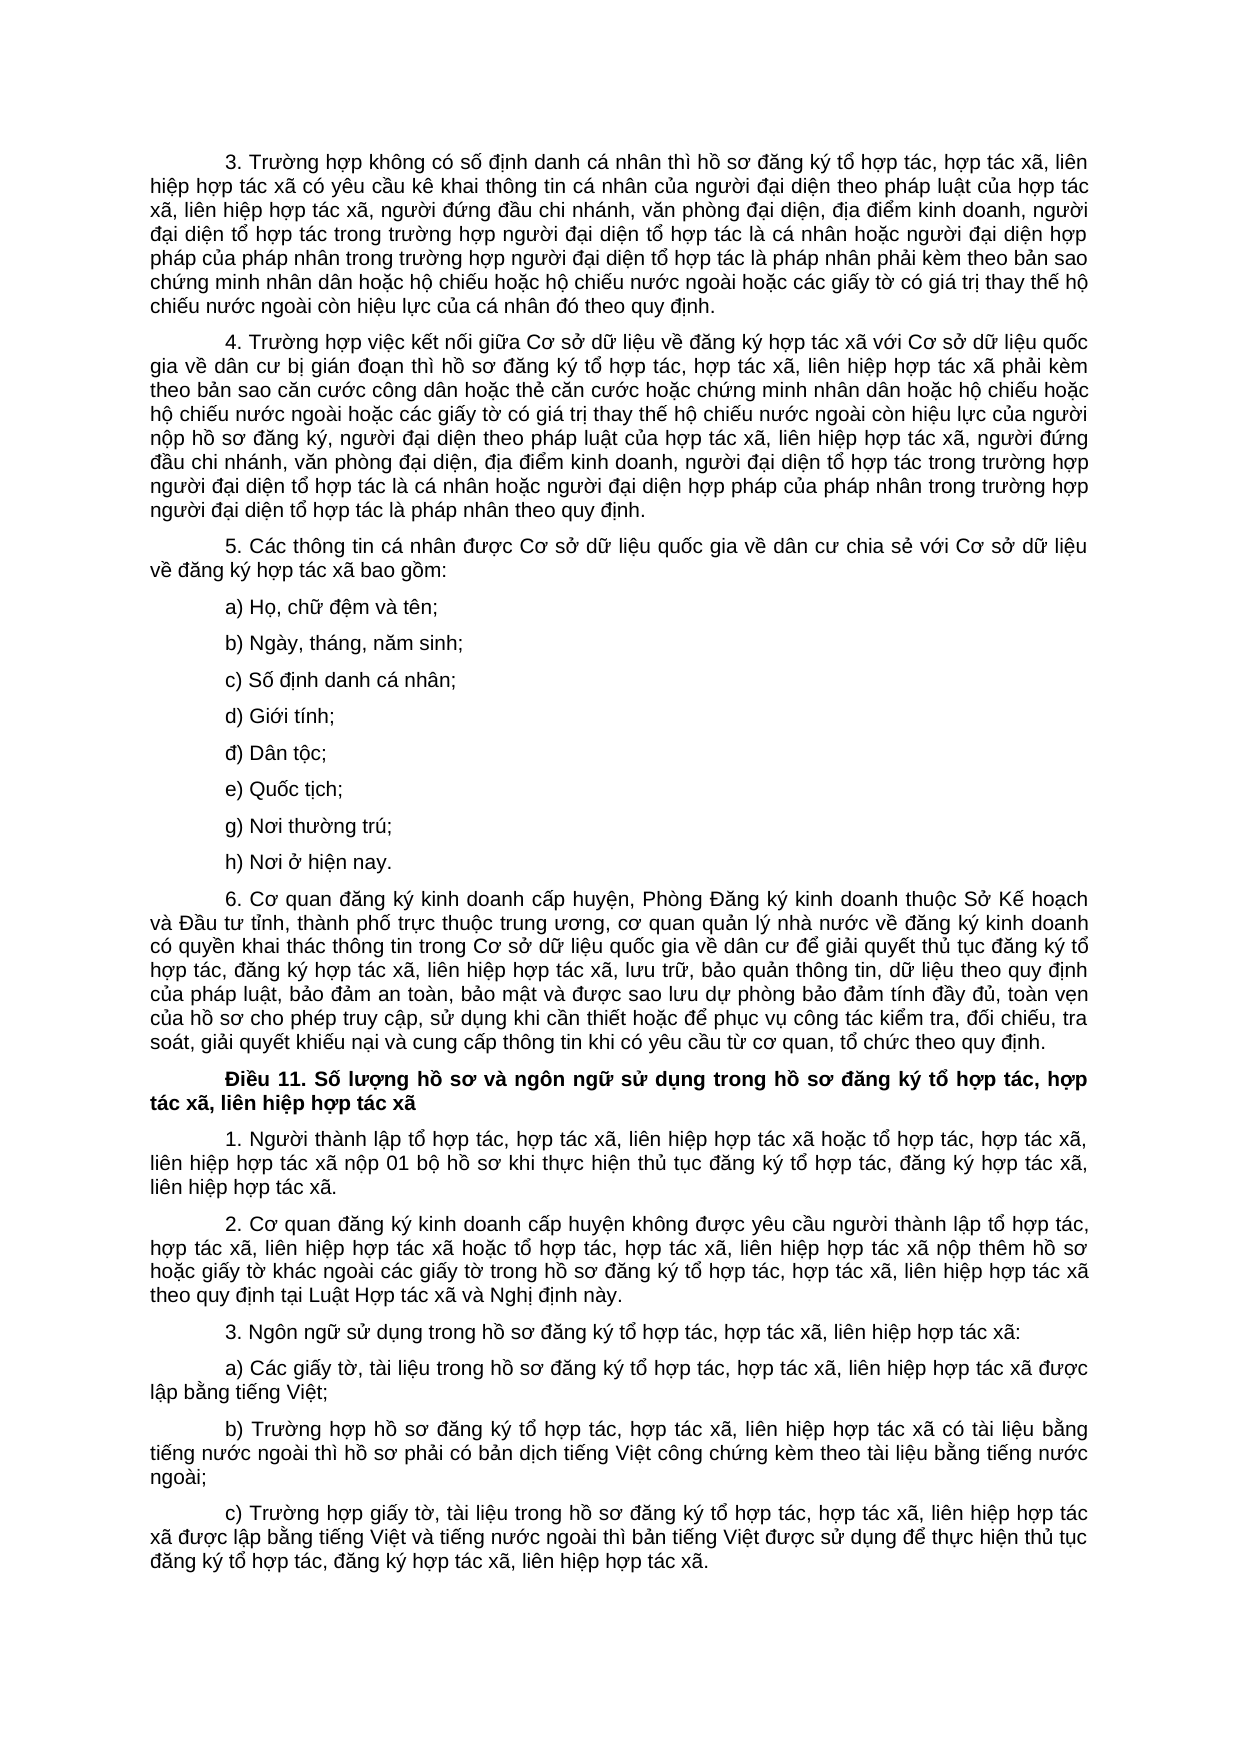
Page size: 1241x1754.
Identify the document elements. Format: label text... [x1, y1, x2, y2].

text d) Giới tính; [150, 704, 1090, 728]
text 6. Cơ quan đăng ký kinh doanh cấp huyện, Phòng Đăng ký kinh doanh thuộc Sở Kế hoạch và Đầu tư tỉnh, thành phố trực thuộc trung ương, cơ quan quản lý nhà nước về đăng ký kinh doanh có quyền khai thác thông tin trong Cơ sở dữ liệu quốc gia về dân cư để giải quyết thủ tục đăng ký tổ hợp tác, đăng ký hợp tác xã, liên hiệp hợp tác xã, lưu trữ, bảo quản thông tin, dữ liệu theo quy định của pháp luật, bảo đảm an toàn, bảo mật và được sao lưu dự phòng bảo đảm tính đầy đủ, toàn vẹn của hồ sơ cho phép truy cập, sử dụng khi cần thiết hoặc để phục vụ công tác kiểm tra, đối chiếu, tra soát, giải quyết khiếu nại và cung cấp thông tin khi có yêu cầu từ cơ quan, tổ chức theo quy định. [150, 886, 1090, 1054]
text c) Trường hợp giấy tờ, tài liệu trong hồ sơ đăng ký tổ hợp tác, hợp tác xã, liên hiệp hợp tác xã được lập bằng tiếng Việt và tiếng nước ngoài thì bản tiếng Việt được sử dụng để thực hiện thủ tục đăng ký tổ hợp tác, đăng ký hợp tác xã, liên hiệp hợp tác xã. [150, 1501, 1090, 1573]
text 3. Trường hợp không có số định danh cá nhân thì hồ sơ đăng ký tổ hợp tác, hợp tác xã, liên hiệp hợp tác xã có yêu cầu kê khai thông tin cá nhân của người đại diện theo pháp luật của hợp tác xã, liên hiệp hợp tác xã, người đứng đầu chi nhánh, văn phòng đại diện, địa điểm kinh doanh, người đại diện tổ hợp tác trong trường hợp người đại diện tổ hợp tác là cá nhân hoặc người đại diện hợp pháp của pháp nhân trong trường hợp người đại diện tổ hợp tác là pháp nhân phải kèm theo bản sao chứng minh nhân dân hoặc hộ chiếu hoặc hộ chiếu nước ngoài hoặc các giấy tờ có giá trị thay thế hộ chiếu nước ngoài còn hiệu lực của cá nhân đó theo quy định. [150, 150, 1090, 318]
text a) Các giấy tờ, tài liệu trong hồ sơ đăng ký tổ hợp tác, hợp tác xã, liên hiệp hợp tác xã được lập bằng tiếng Việt; [150, 1356, 1090, 1404]
text đ) Dân tộc; [150, 741, 1090, 764]
text 5. Các thông tin cá nhân được Cơ sở dữ liệu quốc gia về dân cư chia sẻ với Cơ sở dữ liệu về đăng ký hợp tác xã bao gồm: [150, 534, 1090, 582]
text b) Trường hợp hồ sơ đăng ký tổ hợp tác, hợp tác xã, liên hiệp hợp tác xã có tài liệu bằng tiếng nước ngoài thì hồ sơ phải có bản dịch tiếng Việt công chứng kèm theo tài liệu bằng tiếng nước ngoài; [150, 1417, 1090, 1488]
text 2. Cơ quan đăng ký kinh doanh cấp huyện không được yêu cầu người thành lập tổ hợp tác, hợp tác xã, liên hiệp hợp tác xã hoặc tổ hợp tác, hợp tác xã, liên hiệp hợp tác xã nộp thêm hồ sơ hoặc giấy tờ khác ngoài các giấy tờ trong hồ sơ đăng ký tổ hợp tác, hợp tác xã, liên hiệp hợp tác xã theo quy định tại Luật Hợp tác xã và Nghị định này. [150, 1211, 1090, 1307]
text b) Ngày, tháng, năm sinh; [150, 631, 1090, 655]
text 4. Trường hợp việc kết nối giữa Cơ sở dữ liệu về đăng ký hợp tác xã với Cơ sở dữ liệu quốc gia về dân cư bị gián đoạn thì hồ sơ đăng ký tổ hợp tác, hợp tác xã, liên hiệp hợp tác xã phải kèm theo bản sao căn cước công dân hoặc thẻ căn cước hoặc chứng minh nhân dân hoặc hộ chiếu hoặc hộ chiếu nước ngoài hoặc các giấy tờ có giá trị thay thế hộ chiếu nước ngoài còn hiệu lực của người nộp hồ sơ đăng ký, người đại diện theo pháp luật của hợp tác xã, liên hiệp hợp tác xã, người đứng đầu chi nhánh, văn phòng đại diện, địa điểm kinh doanh, người đại diện tổ hợp tác trong trường hợp người đại diện tổ hợp tác là cá nhân hoặc người đại diện hợp pháp của pháp nhân trong trường hợp người đại diện tổ hợp tác là pháp nhân theo quy định. [150, 330, 1090, 522]
text g) Nơi thường trú; [150, 813, 1090, 837]
text h) Nơi ở hiện nay. [150, 850, 1090, 874]
text e) Quốc tịch; [150, 777, 1090, 801]
text 1. Người thành lập tổ hợp tác, hợp tác xã, liên hiệp hợp tác xã hoặc tổ hợp tác, hợp tác xã, liên hiệp hợp tác xã nộp 01 bộ hồ sơ khi thực hiện thủ tục đăng ký tổ hợp tác, đăng ký hợp tác xã, liên hiệp hợp tác xã. [150, 1127, 1090, 1199]
text a) Họ, chữ đệm và tên; [150, 595, 1090, 619]
text Điều 11. Số lượng hồ sơ và ngôn ngữ sử dụng trong hồ sơ đăng ký tổ hợp tác, hợp tác xã, liên hiệp hợp tác xã [150, 1067, 1090, 1114]
text c) Số định danh cá nhân; [150, 668, 1090, 692]
text 3. Ngôn ngữ sử dụng trong hồ sơ đăng ký tổ hợp tác, hợp tác xã, liên hiệp hợp tác xã: [150, 1320, 1090, 1344]
